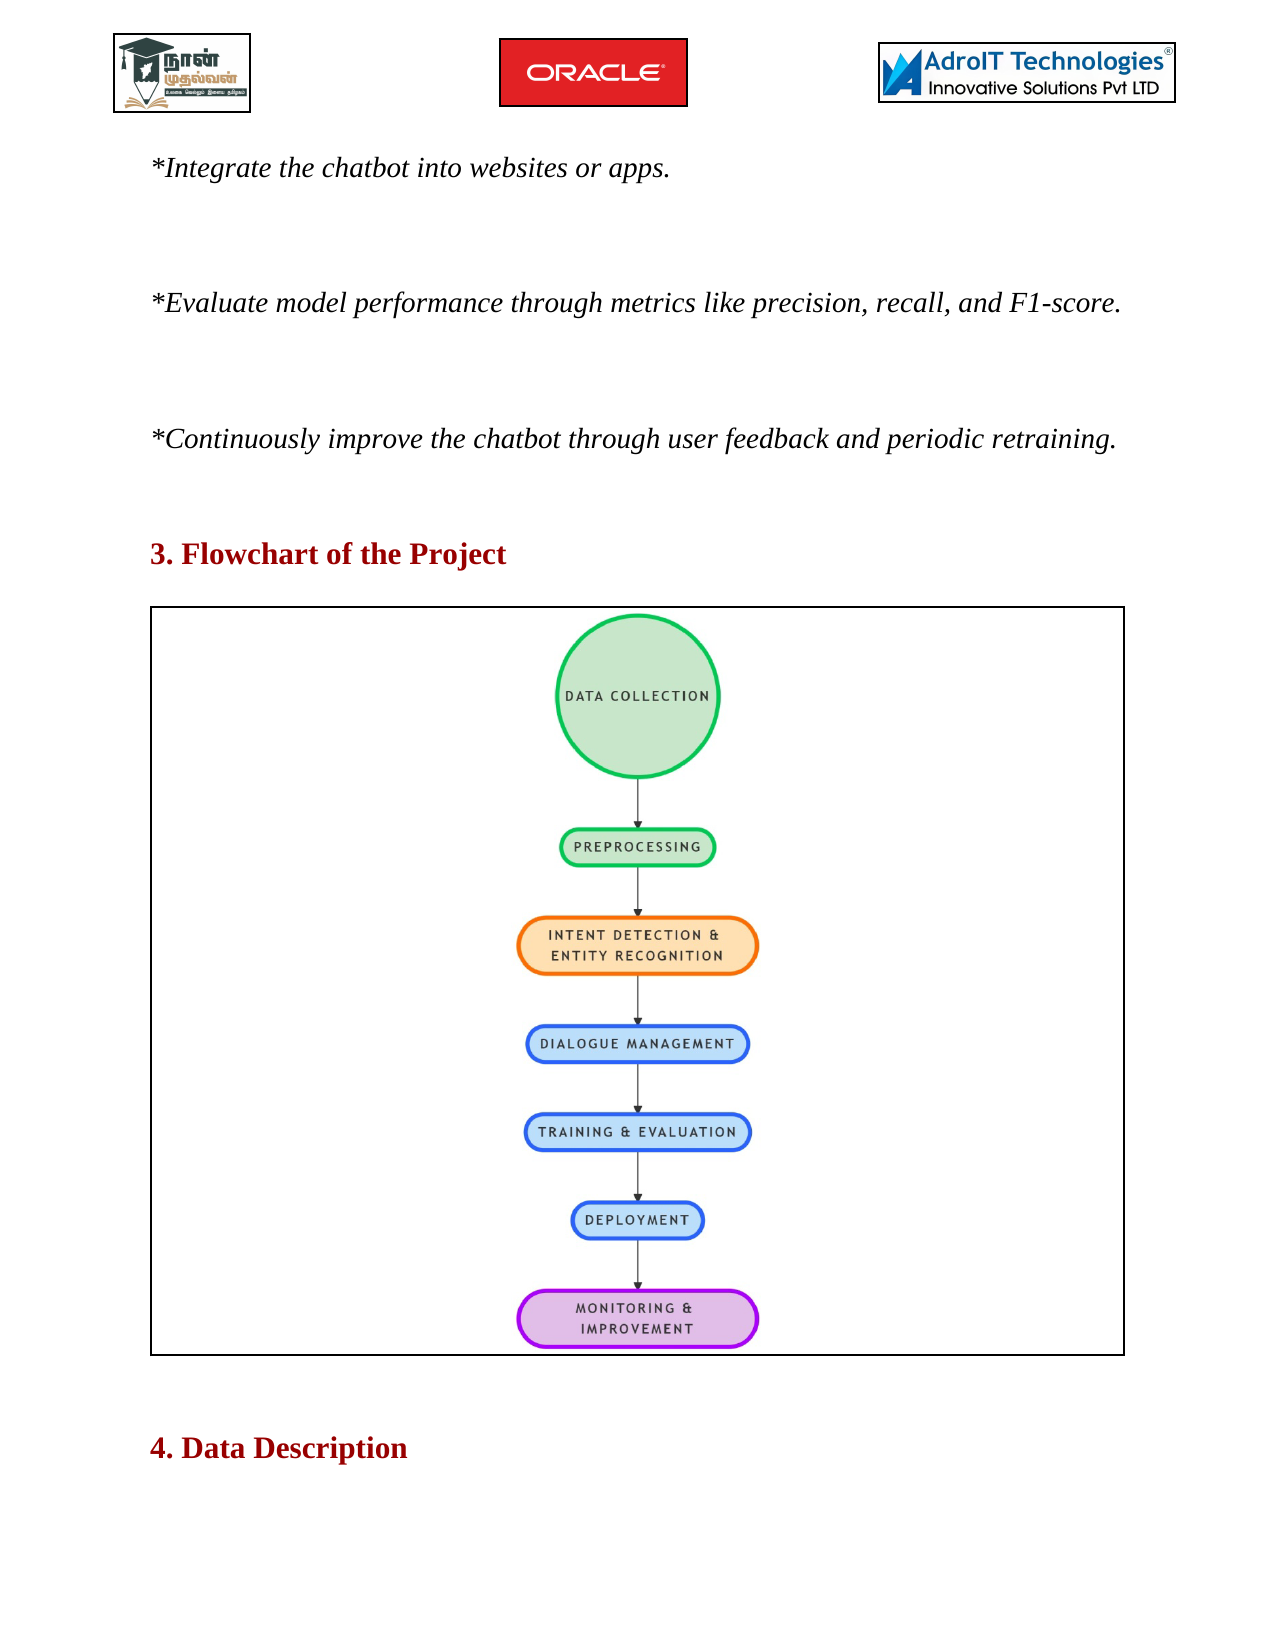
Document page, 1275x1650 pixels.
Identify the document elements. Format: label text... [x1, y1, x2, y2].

picture [115, 35, 249, 111]
picture [501, 40, 686, 105]
subtitle 4. Data Description [150, 1429, 1125, 1465]
subtitle *Evaluate model performance through metrics like precision, recall, and F1-score. [150, 285, 1125, 319]
subtitle 3. Flowchart of the Project [150, 535, 1125, 571]
picture [152, 608, 1123, 1354]
subtitle *Integrate the chatbot into websites or apps. [150, 150, 1125, 183]
subtitle *Continuously improve the chatbot through user feedback and periodic retraining. [150, 421, 1125, 454]
picture [880, 44, 1174, 101]
